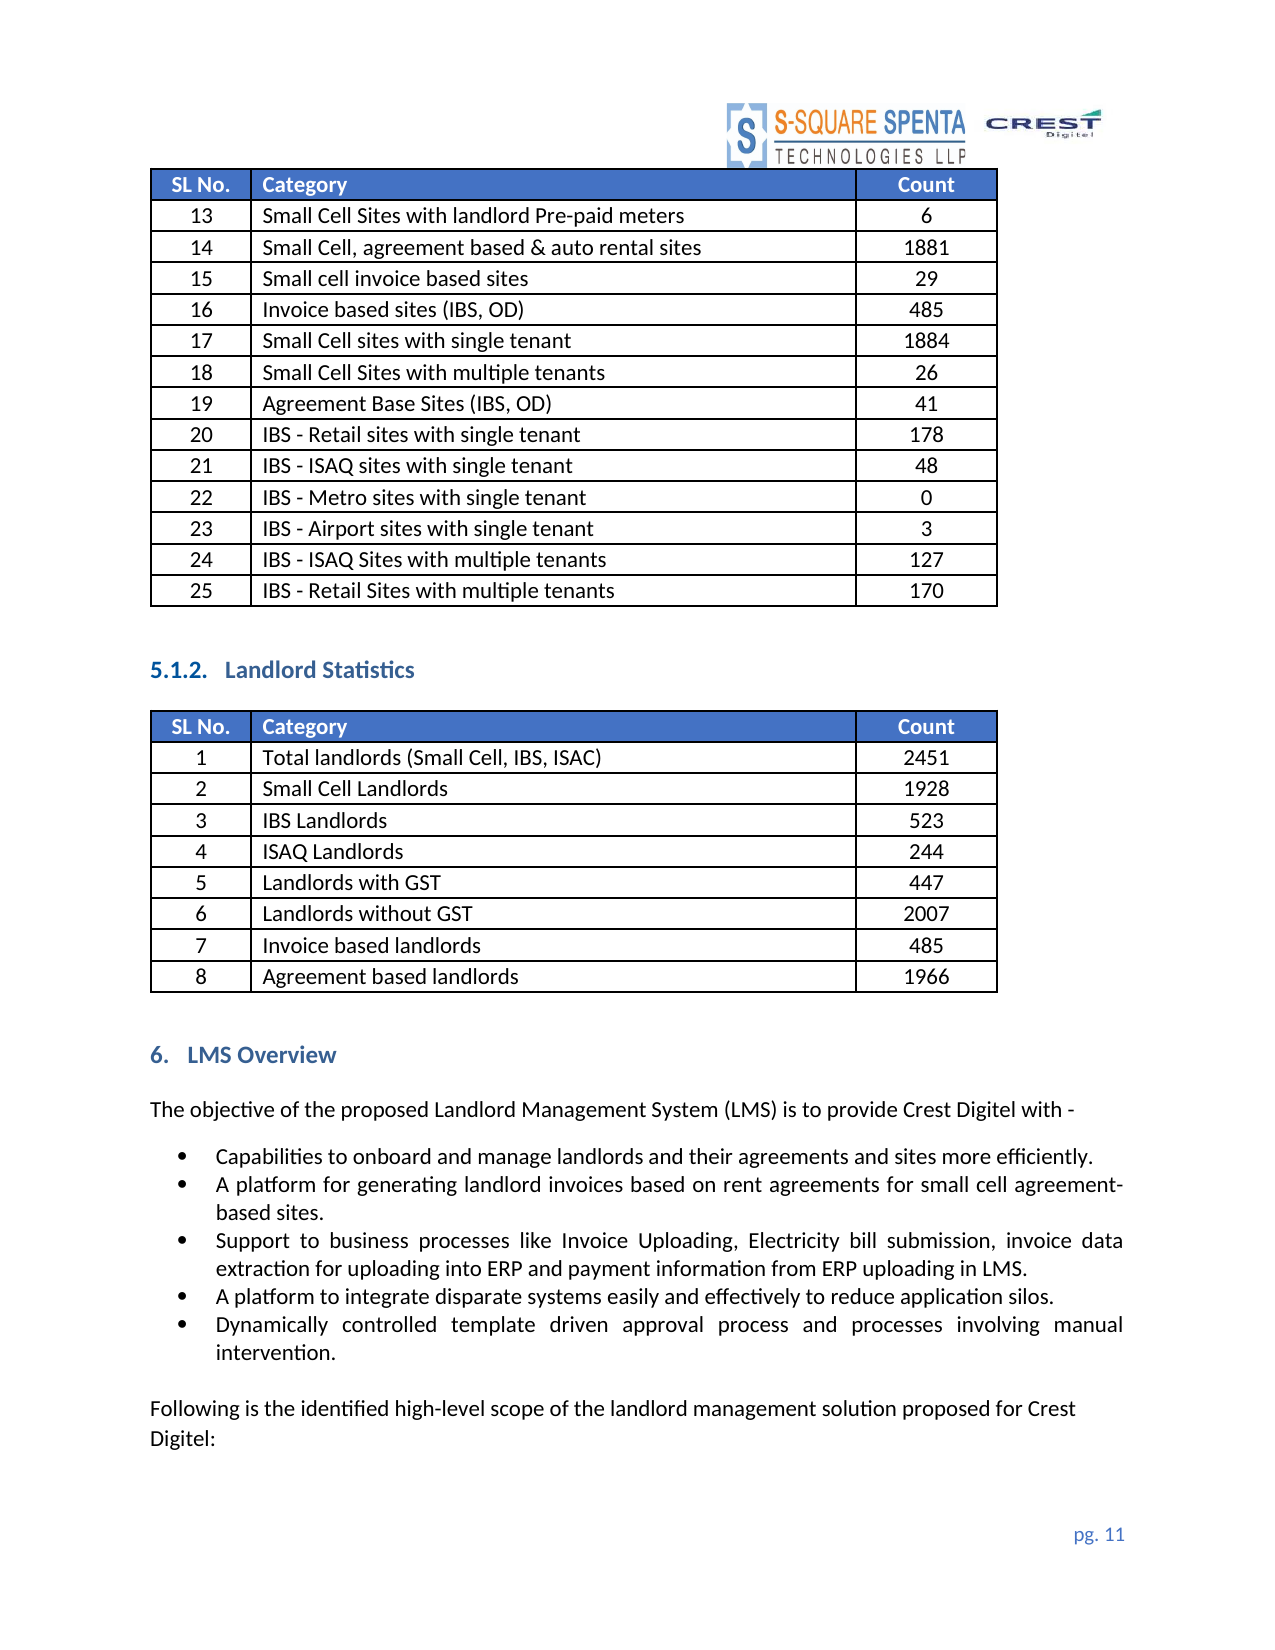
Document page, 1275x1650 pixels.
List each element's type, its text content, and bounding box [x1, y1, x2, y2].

table_cell 485 [857, 930, 996, 959]
table_cell 485 [857, 295, 996, 324]
table_cell 17 [152, 326, 250, 355]
table_cell 127 [857, 545, 996, 574]
list Capabilities to onboard and manage landlords and their agreements and sites more efficiently. [178, 1142, 1125, 1170]
table_cell 244 [857, 837, 996, 866]
table_cell 25 [152, 576, 250, 605]
list A platform to integrate disparate systems easily and effectively to reduce application silos. [178, 1282, 1125, 1310]
list Support to business processes like Invoice Uploading, Electricity bill submission, invoice data extraction for uploading into ERP and payment information from ERP uploading in LMS. [178, 1226, 1125, 1282]
table_cell 15 [152, 263, 250, 292]
table_cell 1881 [857, 232, 996, 261]
table_cell IBS Landlords [252, 805, 855, 834]
table_cell IBS - Airport sites with single tenant [252, 513, 855, 542]
table_cell IBS - Metro sites with single tenant [252, 482, 855, 511]
table_header SL No. [152, 170, 250, 199]
table_cell Landlords with GST [252, 868, 855, 897]
table_cell 19 [152, 388, 250, 417]
list Dynamically controlled template driven approval process and processes involving manual intervention. [178, 1310, 1125, 1366]
text The objective of the proposed Landlord Management System (LMS) is to provide Crest Digitel with - [150, 1095, 1125, 1123]
table_cell 16 [152, 295, 250, 324]
table_cell Small Cell Sites with landlord Pre-paid meters [252, 201, 855, 230]
table_cell 2007 [857, 899, 996, 928]
table_header SL No. [152, 712, 250, 741]
table_cell 1928 [857, 774, 996, 803]
table_cell Small Cell Sites with multiple tenants [252, 357, 855, 386]
table_cell 18 [152, 357, 250, 386]
table_cell 447 [857, 868, 996, 897]
table_header Count [857, 170, 996, 199]
table_cell 21 [152, 451, 250, 480]
table_cell 3 [857, 513, 996, 542]
table_cell Small cell invoice based sites [252, 263, 855, 292]
table_cell 523 [857, 805, 996, 834]
table_cell 7 [152, 930, 250, 959]
table_cell Small Cell sites with single tenant [252, 326, 855, 355]
table_cell 178 [857, 420, 996, 449]
table_header Category [252, 170, 855, 199]
table_cell 48 [857, 451, 996, 480]
table_cell 1966 [857, 962, 996, 991]
table_cell 29 [857, 263, 996, 292]
table_cell 3 [152, 805, 250, 834]
table_header Count [857, 712, 996, 741]
picture [726, 75, 1125, 168]
table_cell ISAQ Landlords [252, 837, 855, 866]
table_cell IBS - Retail Sites with multiple tenants [252, 576, 855, 605]
table_cell 6 [857, 201, 996, 230]
table_cell 26 [857, 357, 996, 386]
subtitle Landlord Statistics [150, 654, 1125, 684]
table_cell 41 [857, 388, 996, 417]
table_cell IBS - ISAQ sites with single tenant [252, 451, 855, 480]
table_header Category [252, 712, 855, 741]
table_cell Total landlords (Small Cell, IBS, ISAC) [252, 743, 855, 772]
table_cell Invoice based sites (IBS, OD) [252, 295, 855, 324]
table_cell 1884 [857, 326, 996, 355]
text Following is the identified high-level scope of the landlord management solution proposed for Crest Digitel: [150, 1394, 1125, 1452]
table_cell 170 [857, 576, 996, 605]
table_cell Small Cell, agreement based & auto rental sites [252, 232, 855, 261]
table_cell 8 [152, 962, 250, 991]
table_cell 4 [152, 837, 250, 866]
table_cell 1 [152, 743, 250, 772]
table_cell 20 [152, 420, 250, 449]
list A platform for generating landlord invoices based on rent agreements for small cell agreement-based sites. [178, 1170, 1125, 1226]
table_cell 13 [152, 201, 250, 230]
table_cell Small Cell Landlords [252, 774, 855, 803]
subtitle LMS Overview [150, 1040, 1125, 1070]
table_cell 2451 [857, 743, 996, 772]
table_cell 6 [152, 899, 250, 928]
table_cell Agreement Base Sites (IBS, OD) [252, 388, 855, 417]
table_cell Landlords without GST [252, 899, 855, 928]
table_cell Agreement based landlords [252, 962, 855, 991]
table_cell 22 [152, 482, 250, 511]
table_cell 2 [152, 774, 250, 803]
table_cell 14 [152, 232, 250, 261]
table_cell IBS - ISAQ Sites with multiple tenants [252, 545, 855, 574]
table_cell IBS - Retail sites with single tenant [252, 420, 855, 449]
table_cell 23 [152, 513, 250, 542]
table_cell 24 [152, 545, 250, 574]
table_cell 5 [152, 868, 250, 897]
table_cell Invoice based landlords [252, 930, 855, 959]
table_cell 0 [857, 482, 996, 511]
